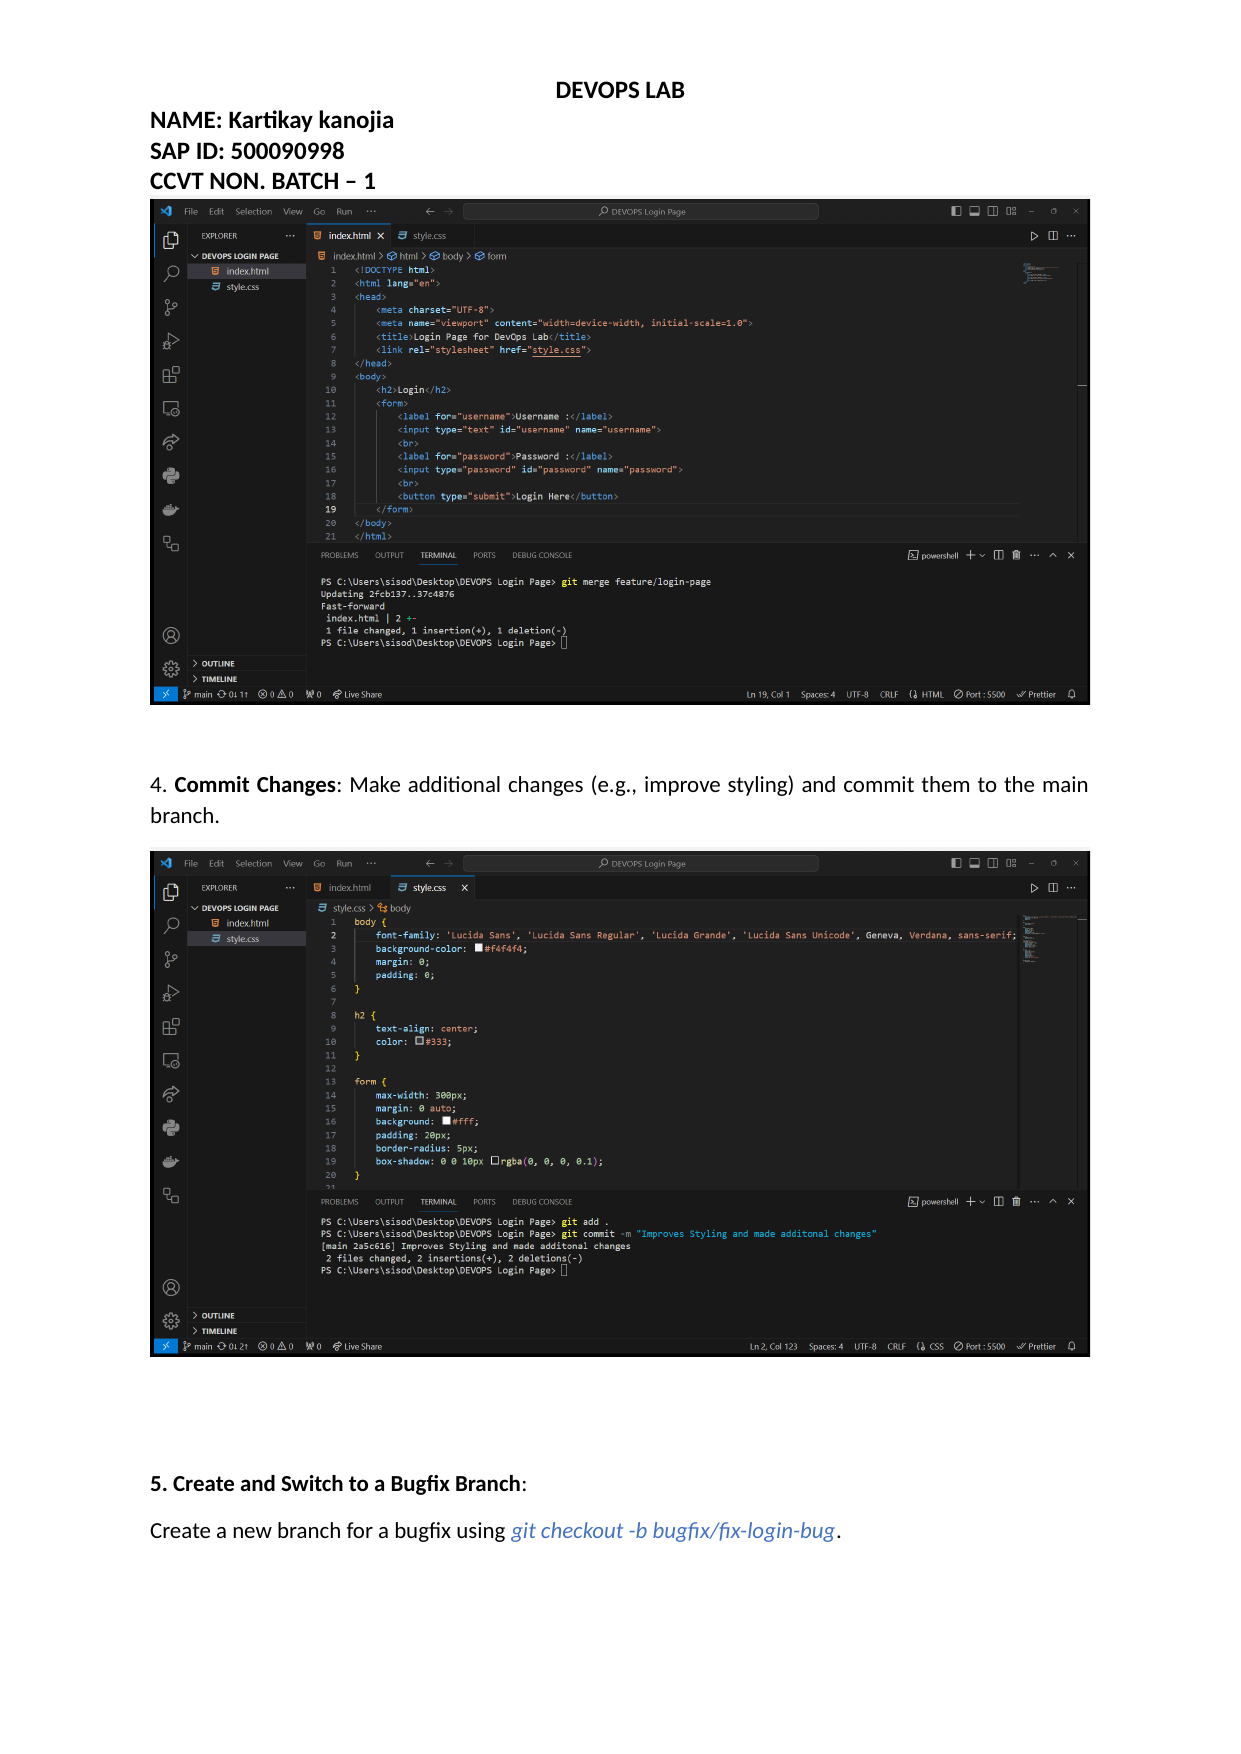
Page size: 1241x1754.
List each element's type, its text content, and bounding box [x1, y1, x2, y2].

picture [150, 195, 1091, 705]
picture [150, 847, 1091, 1357]
text 5. Create and Switch to a Bugfix Branch: [150, 1469, 1090, 1497]
text 4. Commit Changes: Make additional changes (e.g., improve styling) and commit them to the main branch. [150, 771, 1090, 829]
text Create a new branch for a bugfix using git checkout -b bugfix/fix-login-bug. [150, 1516, 1090, 1544]
